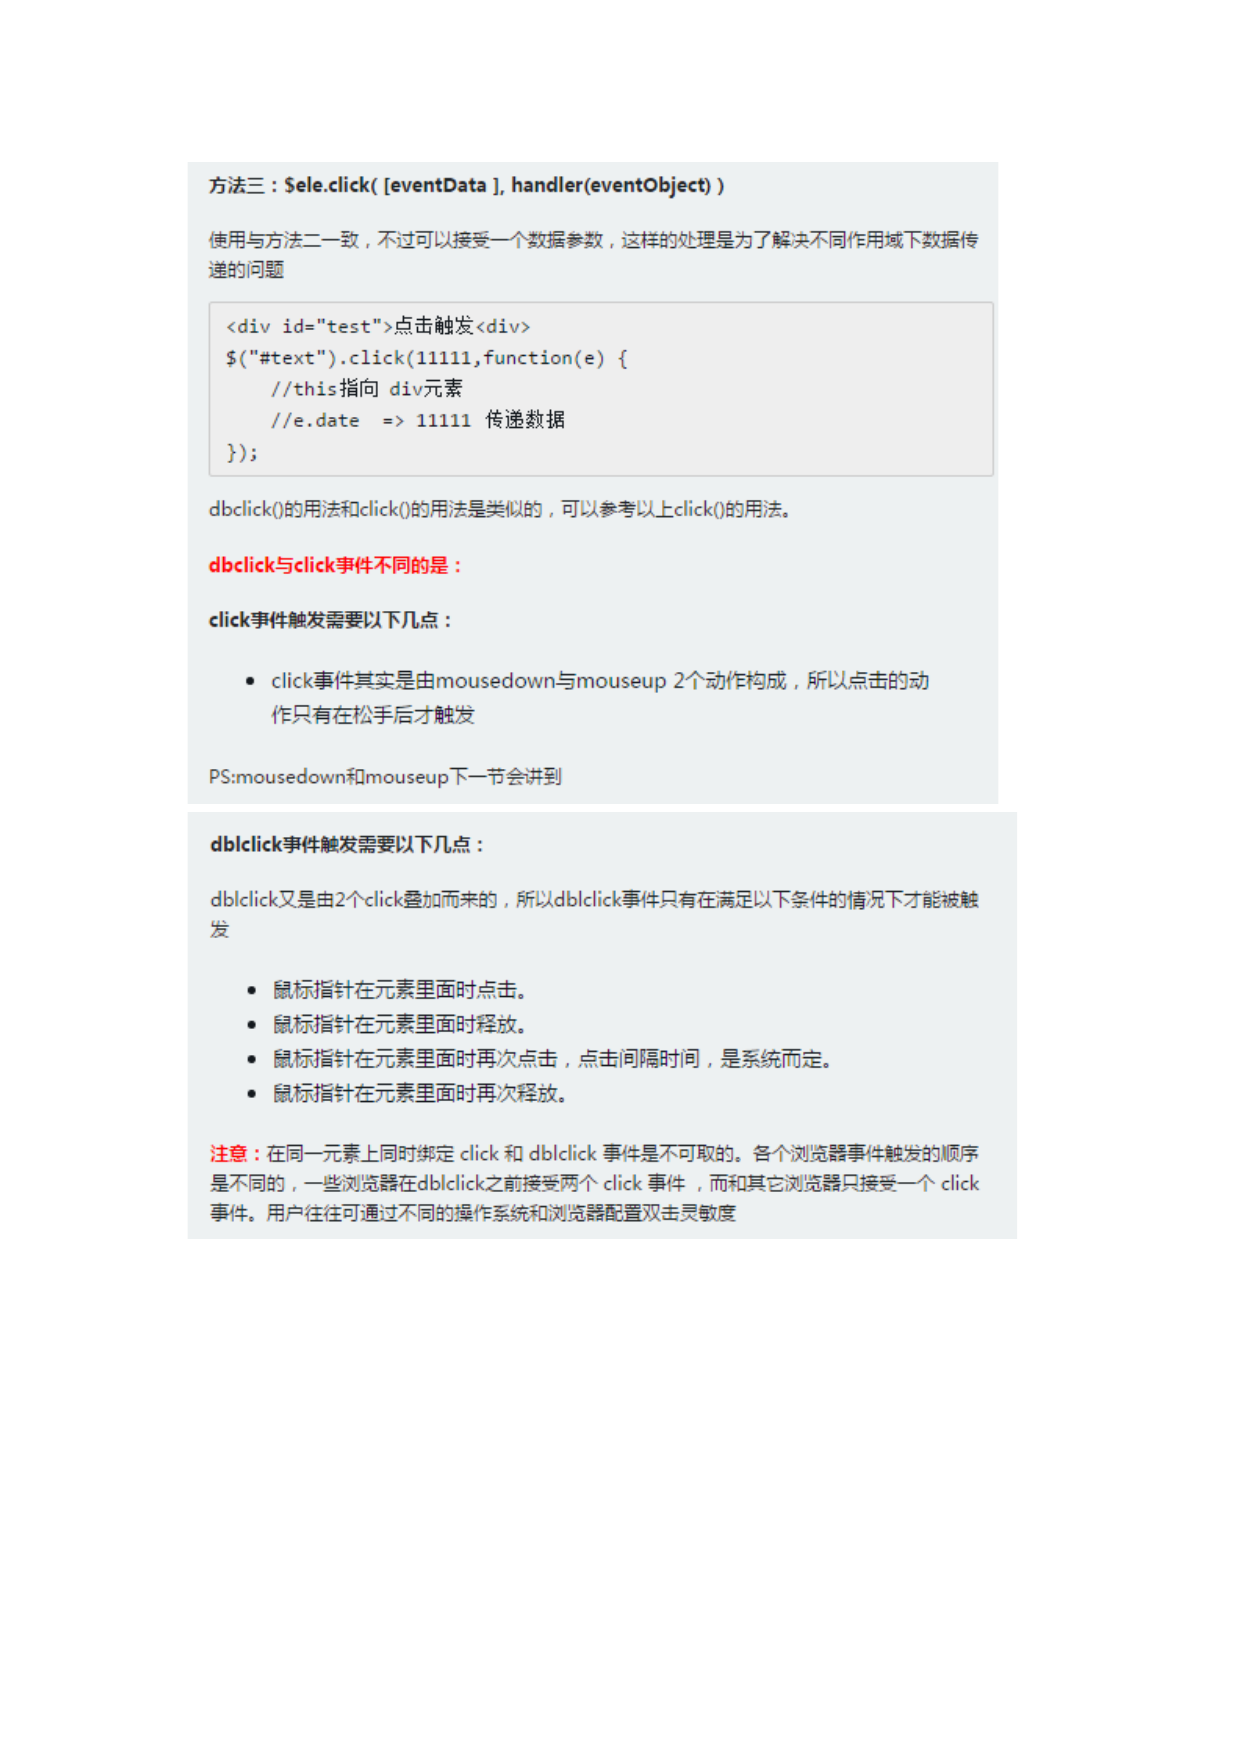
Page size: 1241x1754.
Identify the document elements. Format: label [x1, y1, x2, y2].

picture [187, 812, 1018, 1239]
picture [187, 162, 999, 804]
